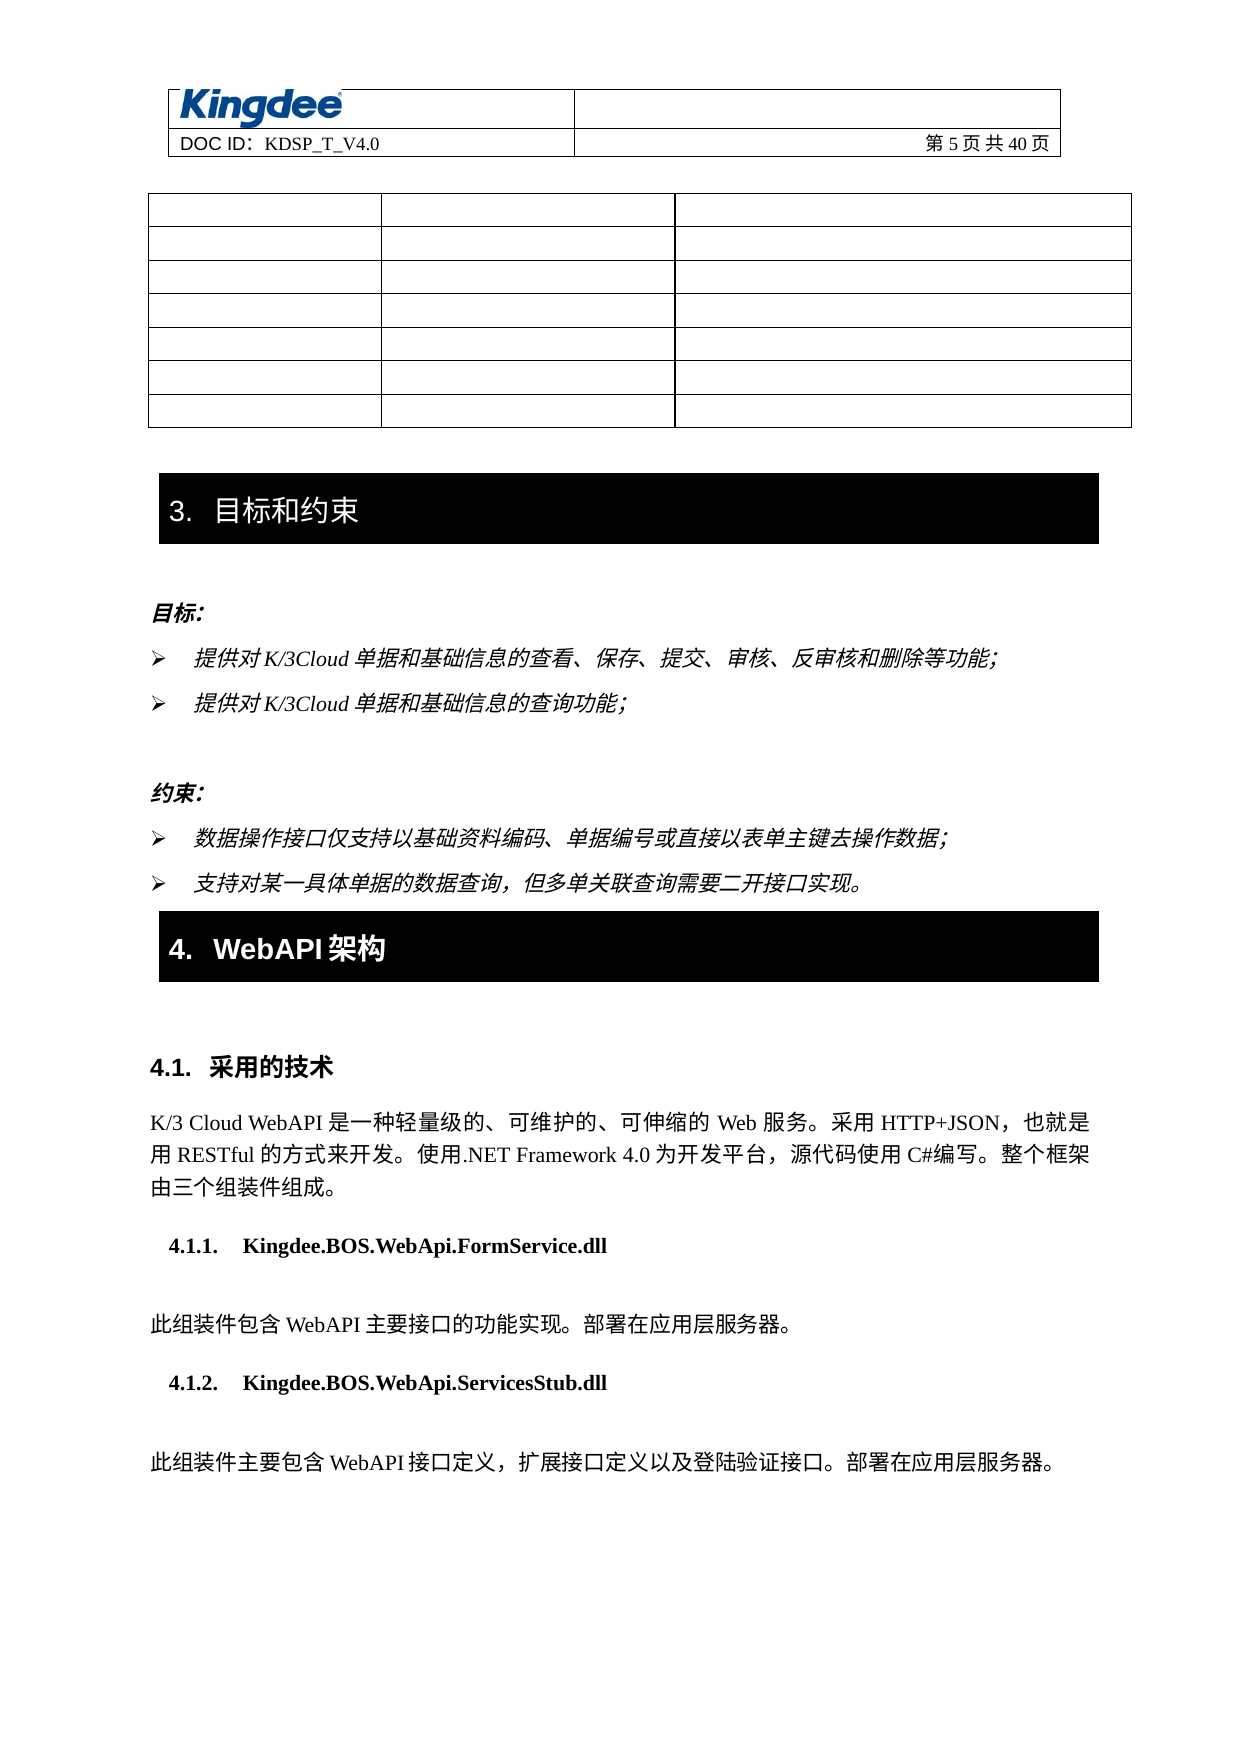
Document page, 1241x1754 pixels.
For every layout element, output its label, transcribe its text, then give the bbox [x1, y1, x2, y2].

table_cell [149, 227, 381, 259]
table_cell [676, 328, 1131, 360]
list 提供对K/3Cloud单据和基础信息的查询功能； [150, 686, 1090, 718]
table_cell [149, 361, 381, 394]
table_cell [149, 328, 381, 360]
text 此组装件包含WebAPI主要接口的功能实现。部署在应用层服务器。 [150, 1307, 1090, 1339]
subtitle Kingdee.BOS.WebApi.ServicesStub.dll [169, 1367, 1090, 1399]
table_cell [382, 328, 674, 360]
subtitle WebAPI架构 [160, 912, 1098, 981]
table_cell [382, 294, 674, 327]
table_cell [149, 261, 381, 293]
text K/3 Cloud WebAPI是一种轻量级的、可维护的、可伸缩的 Web 服务。采用HTTP+JSON，也就是用RESTful的方式来开发。使用.NET Framework 4.0为开发平台，源代码使用C#编写。整个框架由三个组装件组成。 [150, 1104, 1090, 1202]
table_cell [382, 361, 674, 394]
table_cell [382, 227, 674, 259]
list 支持对某一具体单据的数据查询，但多单关联查询需要二开接口实现。 [150, 866, 1090, 898]
subtitle 目标和约束 [160, 474, 1098, 543]
table_cell [676, 227, 1131, 259]
table_cell [676, 361, 1131, 394]
table_cell [676, 194, 1131, 226]
text 目标： [150, 596, 1090, 628]
table_cell [676, 261, 1131, 293]
text 约束： [150, 776, 1090, 808]
subtitle Kingdee.BOS.WebApi.FormService.dll [169, 1229, 1090, 1262]
picture [180, 89, 342, 128]
table_cell [149, 395, 381, 427]
table_cell [382, 261, 674, 293]
text 此组装件主要包含WebAPI接口定义，扩展接口定义以及登陆验证接口。部署在应用层服务器。 [150, 1444, 1090, 1477]
table_cell [676, 395, 1131, 427]
table_cell [676, 294, 1131, 327]
table_cell [149, 294, 381, 327]
table_cell [382, 194, 674, 226]
table_cell [149, 194, 381, 226]
table_cell [382, 395, 674, 427]
list 数据操作接口仅支持以基础资料编码、单据编号或直接以表单主键去操作数据； [150, 821, 1090, 853]
subtitle 采用的技术 [150, 1033, 1090, 1098]
list 提供对K/3Cloud单据和基础信息的查看、保存、提交、审核、反审核和删除等功能； [150, 641, 1090, 673]
